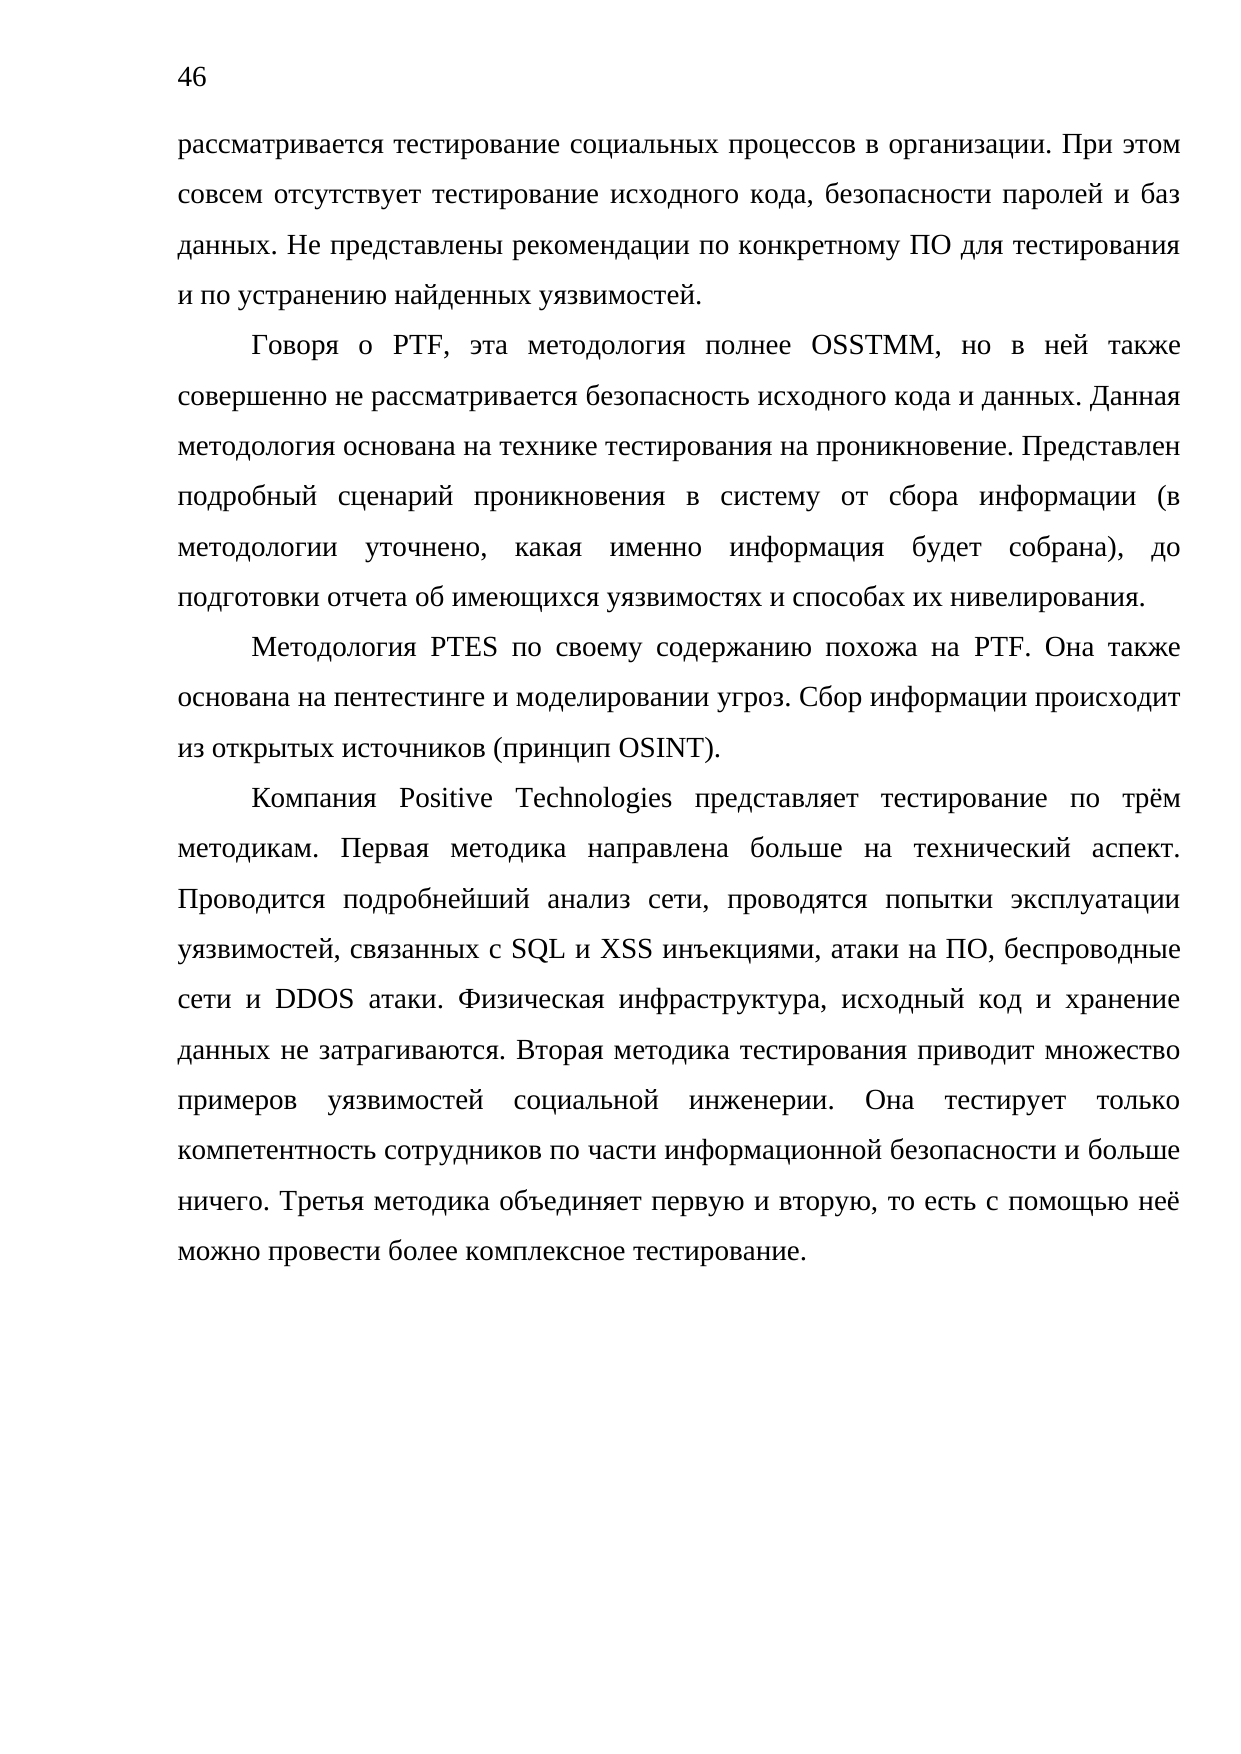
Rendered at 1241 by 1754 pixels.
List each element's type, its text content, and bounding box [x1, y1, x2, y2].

text Компания Positive Technologies представляет тестирование по трём методикам. Первая методика направлена больше на технический аспект. Проводится подробнейший анализ сети, проводятся попытки эксплуатации уязвимостей, связанных с SQL и XSS инъекциями, атаки на ПО, беспроводные сети и DDOS атаки. Физическая инфраструктура, исходный код и хранение данных не затрагиваются. Вторая методика тестирования приводит множество примеров уязвимостей социальной инженерии. Она тестирует только компетентность сотрудников по части информационной безопасности и больше ничего. Третья методика объединяет первую и вторую, то есть с помощью неё можно провести более комплексное тестирование. [177, 780, 1181, 1267]
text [177, 126, 1181, 311]
text Говоря о PTF, эта методология полнее OSSTMM, но в ней также совершенно не рассматривается безопасность исходного кода и данных. Данная методология основана на технике тестирования на проникновение. Представлен подробный сценарий проникновения в систему от сбора информации (в методологии уточнено, какая именно информация будет собрана), до подготовки отчета об имеющихся уязвимостях и способах их нивелирования. [177, 327, 1181, 612]
text Методология PTES по своему содержанию похожа на PTF. Она также основана на пентестинге и моделировании угроз. Сбор информации происходит из открытых источников (принцип OSINT). [177, 629, 1181, 763]
